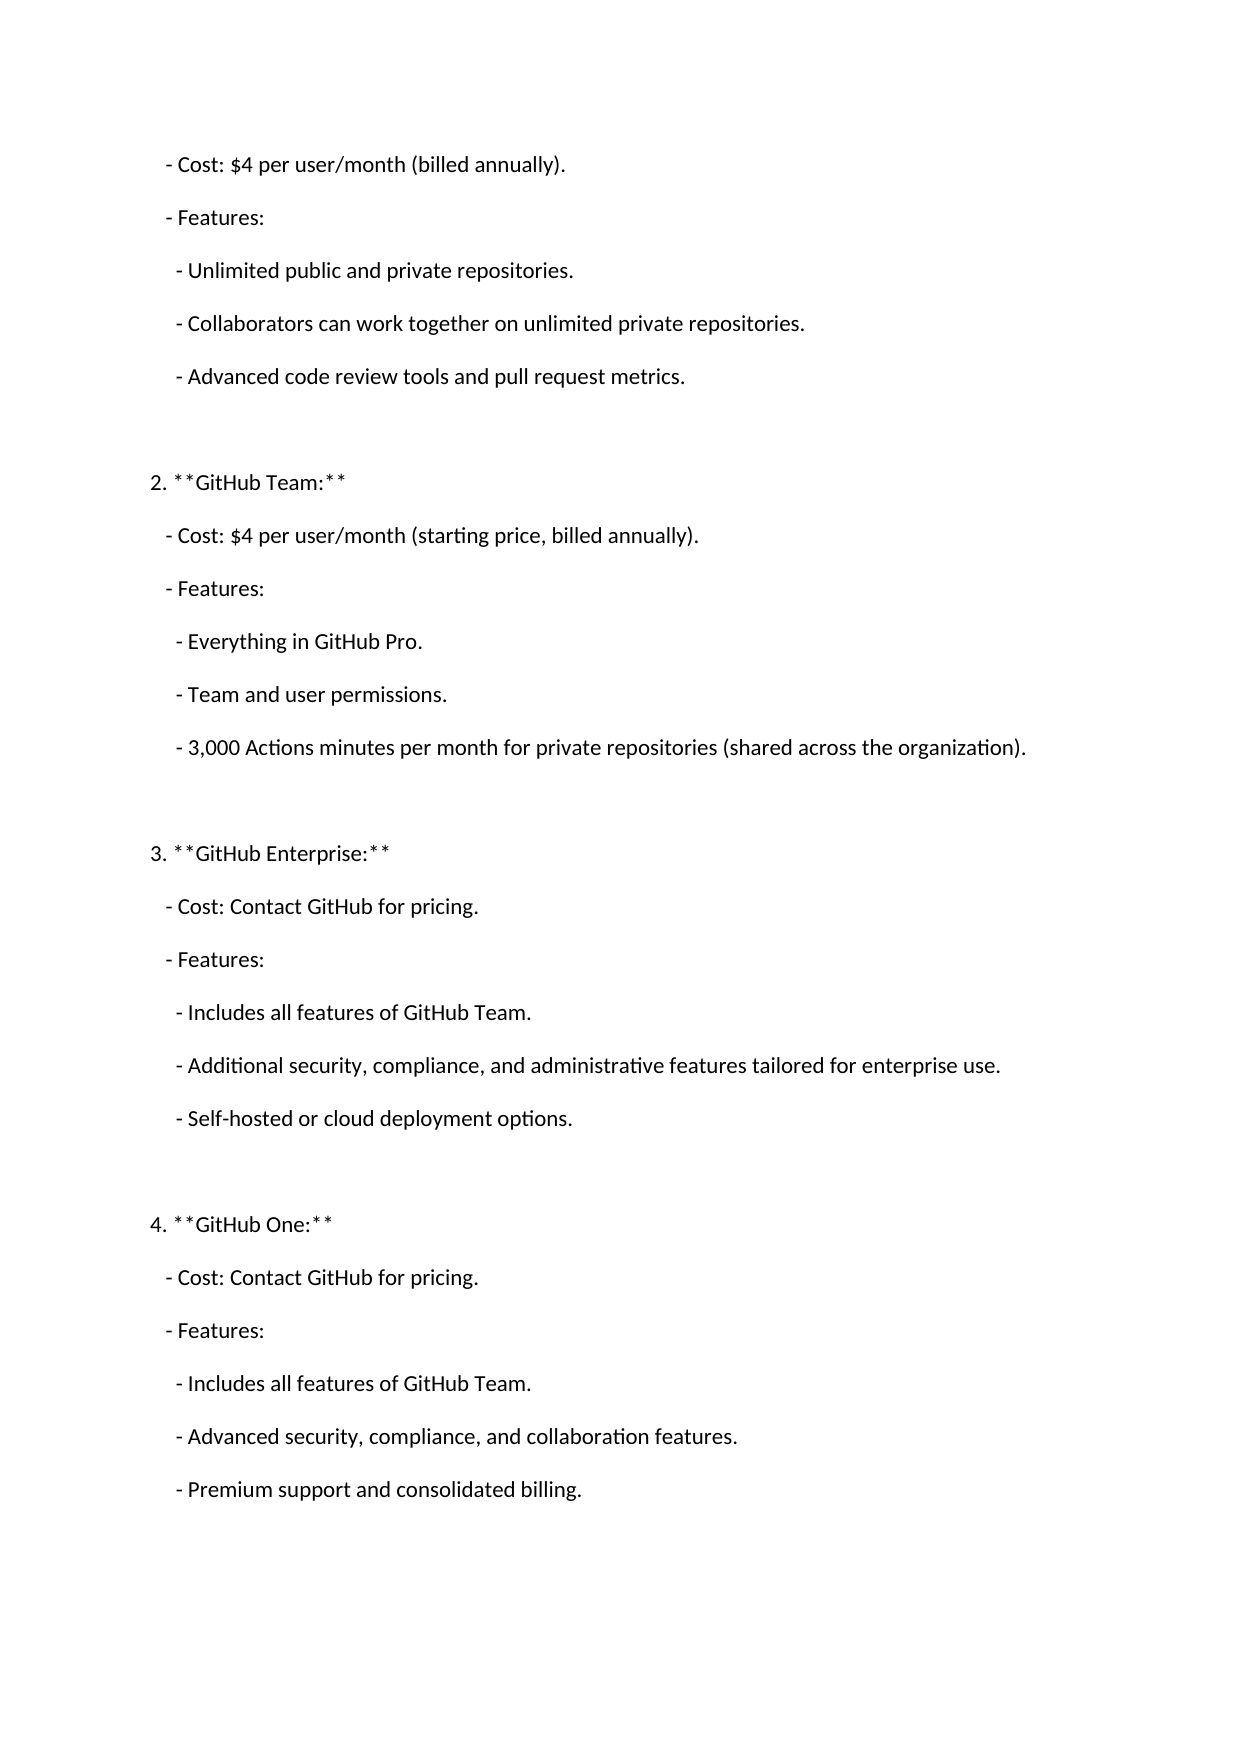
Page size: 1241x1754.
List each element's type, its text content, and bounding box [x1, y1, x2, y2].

text - Cost: $4 per user/month (billed annually). [150, 150, 1090, 178]
text - Features: [150, 1316, 1090, 1344]
text 2. **GitHub Team:** [150, 468, 1090, 496]
text - Team and user permissions. [150, 680, 1090, 708]
text - Includes all features of GitHub Team. [150, 998, 1090, 1026]
text - Premium support and consolidated billing. [150, 1476, 1090, 1503]
text - Cost: $4 per user/month (starting price, billed annually). [150, 521, 1090, 549]
text 3. **GitHub Enterprise:** [150, 839, 1090, 867]
text - Advanced code review tools and pull request metrics. [150, 362, 1090, 390]
text - Everything in GitHub Pro. [150, 627, 1090, 655]
text - Additional security, compliance, and administrative features tailored for enterprise use. [150, 1051, 1090, 1079]
text - Advanced security, compliance, and collaboration features. [150, 1422, 1090, 1451]
text - Features: [150, 203, 1090, 231]
text - Collaborators can work together on unlimited private repositories. [150, 309, 1090, 337]
text 4. **GitHub One:** [150, 1210, 1090, 1238]
text - 3,000 Actions minutes per month for private repositories (shared across the organization). [150, 733, 1090, 761]
text - Features: [150, 945, 1090, 973]
text - Includes all features of GitHub Team. [150, 1369, 1090, 1397]
text - Cost: Contact GitHub for pricing. [150, 1263, 1090, 1291]
text - Cost: Contact GitHub for pricing. [150, 892, 1090, 920]
text - Features: [150, 574, 1090, 602]
text - Unlimited public and private repositories. [150, 256, 1090, 284]
text - Self-hosted or cloud deployment options. [150, 1104, 1090, 1132]
